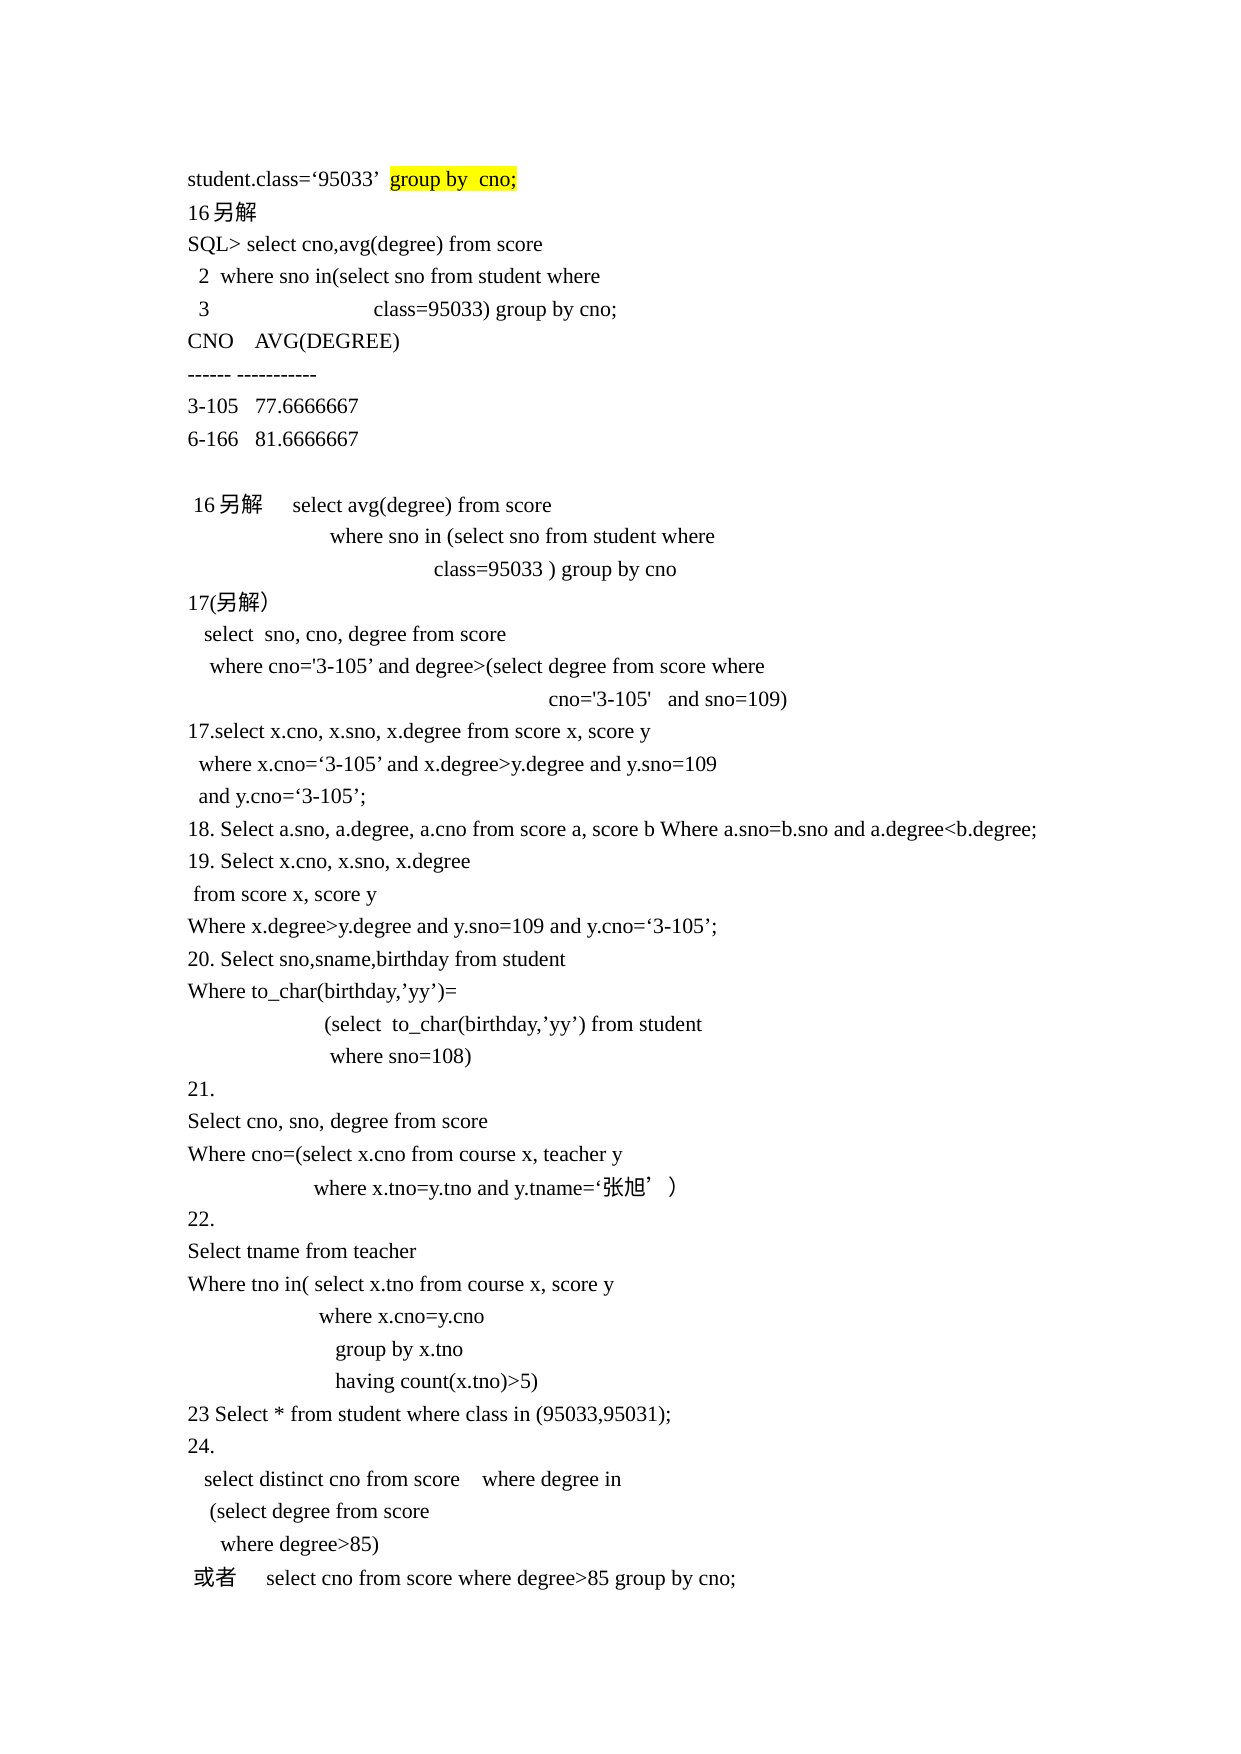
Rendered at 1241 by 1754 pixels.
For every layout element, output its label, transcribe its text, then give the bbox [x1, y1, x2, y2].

text 17.select x.cno, x.sno, x.degree from score x, score y [187, 714, 1053, 747]
text where cno='3-105’ and degree>(select degree from score where [187, 649, 1053, 682]
text ------ ----------- [187, 357, 1053, 389]
text 20. Select sno,sname,birthday from student [187, 942, 1053, 974]
text Where x.degree>y.degree and y.sno=109 and y.cno=‘3-105’; [187, 909, 1053, 942]
text cno='3-105' and sno=109) [187, 682, 1053, 714]
text (select to_char(birthday,’yy’) from student [187, 1007, 1053, 1039]
text 24. [187, 1429, 1053, 1462]
text group by x.tno [187, 1332, 1053, 1364]
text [187, 162, 1053, 194]
text 21. [187, 1072, 1053, 1104]
text select sno, cno, degree from score [187, 617, 1053, 649]
text class=95033 ) group by cno [187, 552, 1053, 584]
text Where to_char(birthday,’yy’)= [187, 974, 1053, 1007]
text where x.tno=y.tno and y.tname=‘张旭’） [187, 1169, 1053, 1202]
text Select cno, sno, degree from score [187, 1104, 1053, 1137]
text having count(x.tno)>5) [187, 1364, 1053, 1397]
text 17(另解） [187, 584, 1053, 617]
text CNO AVG(DEGREE) [187, 324, 1053, 357]
text 6-166 81.6666667 [187, 422, 1053, 454]
text 16另解 select avg(degree) from score [187, 487, 1053, 519]
text 22. [187, 1202, 1053, 1234]
text 18. Select a.sno, a.degree, a.cno from score a, score b Where a.sno=b.sno and a.degree<b.degree; [187, 812, 1053, 844]
text where x.cno=y.cno [187, 1299, 1053, 1332]
text where sno=108) [187, 1039, 1053, 1072]
text SQL> select cno,avg(degree) from score [187, 227, 1053, 259]
text 3-105 77.6666667 [187, 389, 1053, 422]
text (select degree from score [187, 1494, 1053, 1527]
text 3 class=95033) group by cno; [187, 292, 1053, 324]
text 或者 select cno from score where degree>85 group by cno; [187, 1559, 1053, 1592]
text where x.cno=‘3-105’ and x.degree>y.degree and y.sno=109 [187, 747, 1053, 779]
text from score x, score y [187, 877, 1053, 909]
text 2 where sno in(select sno from student where [187, 259, 1053, 292]
text where degree>85) [187, 1527, 1053, 1559]
text 23 Select * from student where class in (95033,95031); [187, 1397, 1053, 1429]
text and y.cno=‘3-105’; [187, 779, 1053, 812]
text 19. Select x.cno, x.sno, x.degree [187, 844, 1053, 877]
text Select tname from teacher [187, 1234, 1053, 1267]
text Where tno in( select x.tno from course x, score y [187, 1267, 1053, 1299]
text where sno in (select sno from student where [187, 519, 1053, 552]
text select distinct cno from score where degree in [187, 1462, 1053, 1494]
text Where cno=(select x.cno from course x, teacher y [187, 1137, 1053, 1169]
text 16另解 [187, 194, 1053, 227]
